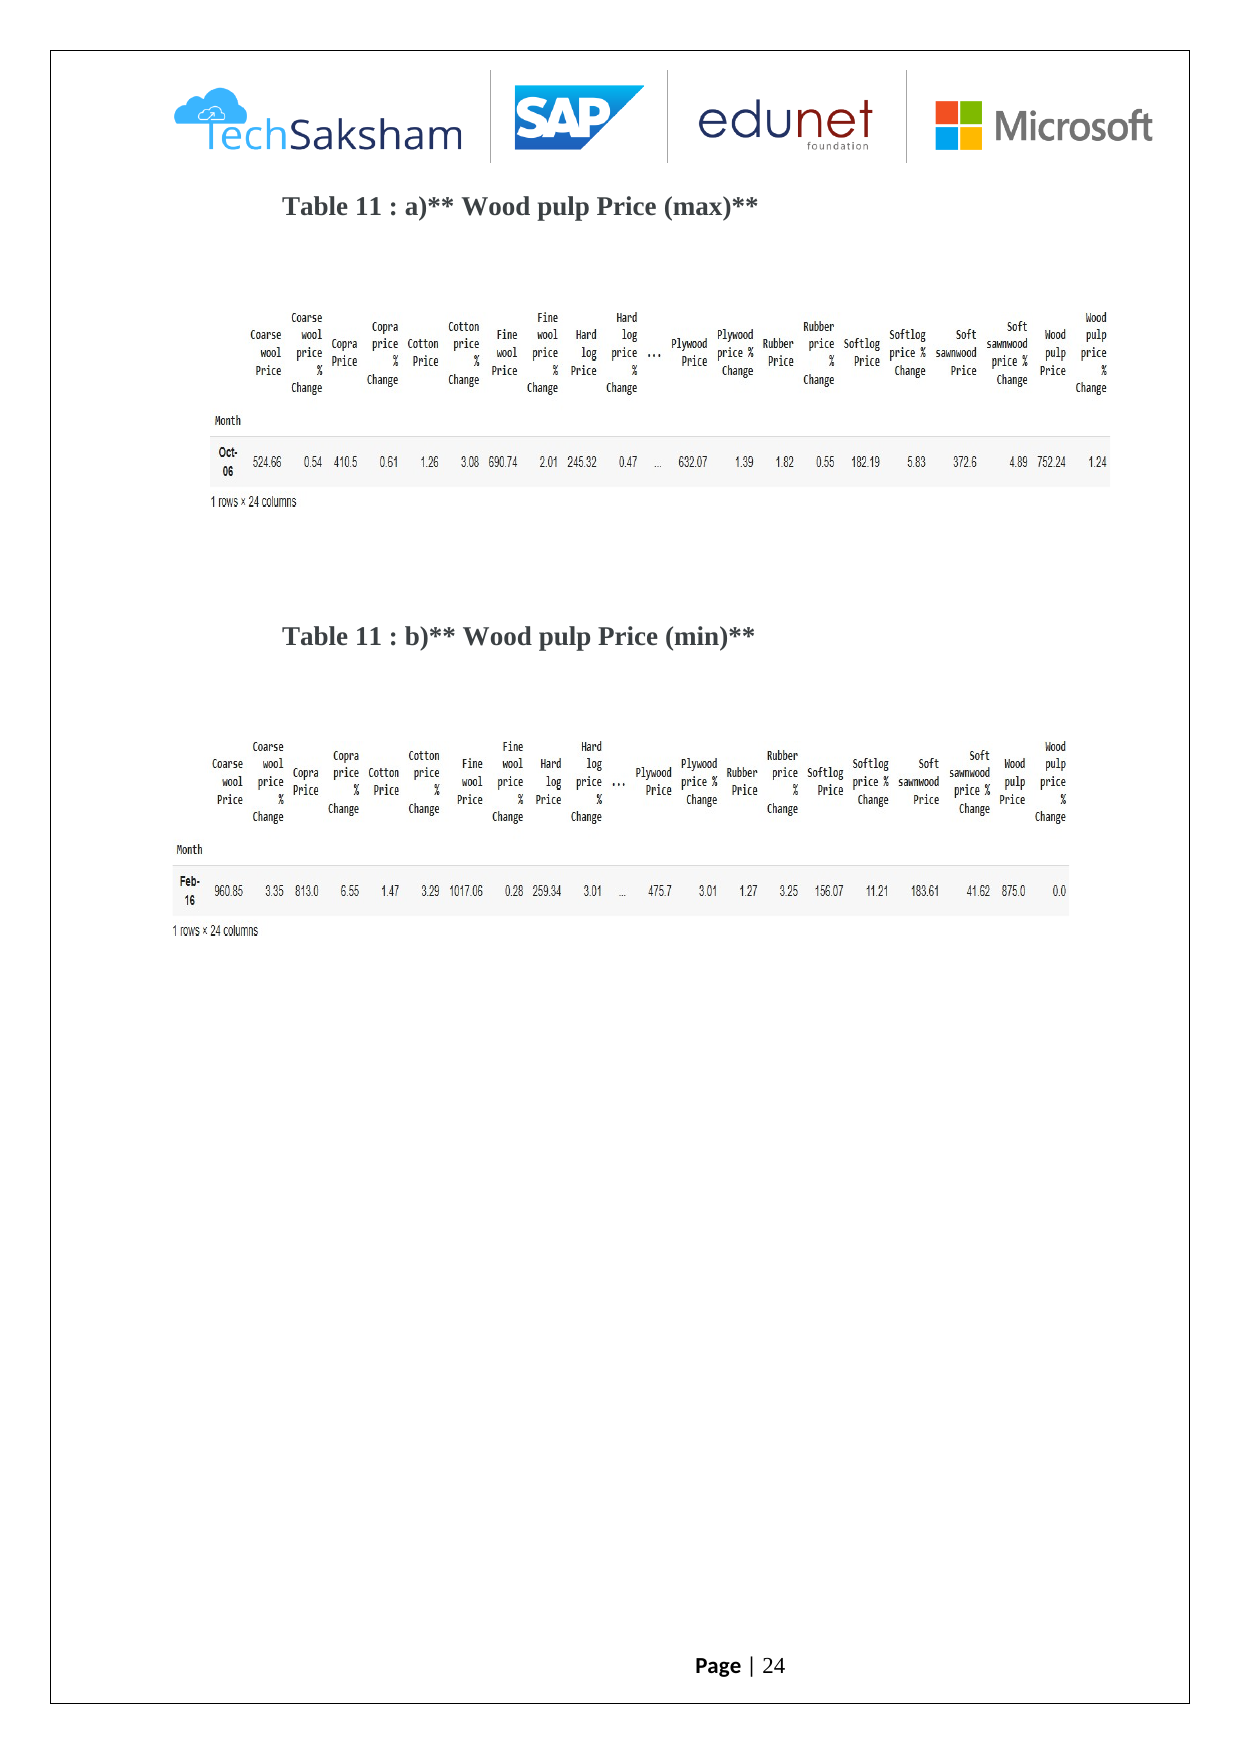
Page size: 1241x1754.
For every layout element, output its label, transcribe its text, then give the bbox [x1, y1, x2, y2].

picture [698, 99, 873, 150]
text Table 11 : b)** Wood pulp Price (min)** [282, 620, 1167, 651]
picture [935, 100, 1153, 150]
picture [514, 85, 645, 150]
picture [172, 741, 1070, 936]
picture [173, 87, 462, 150]
subtitle Table 11 : a)** Wood pulp Price (max)** [282, 190, 1167, 221]
picture [210, 312, 1111, 507]
